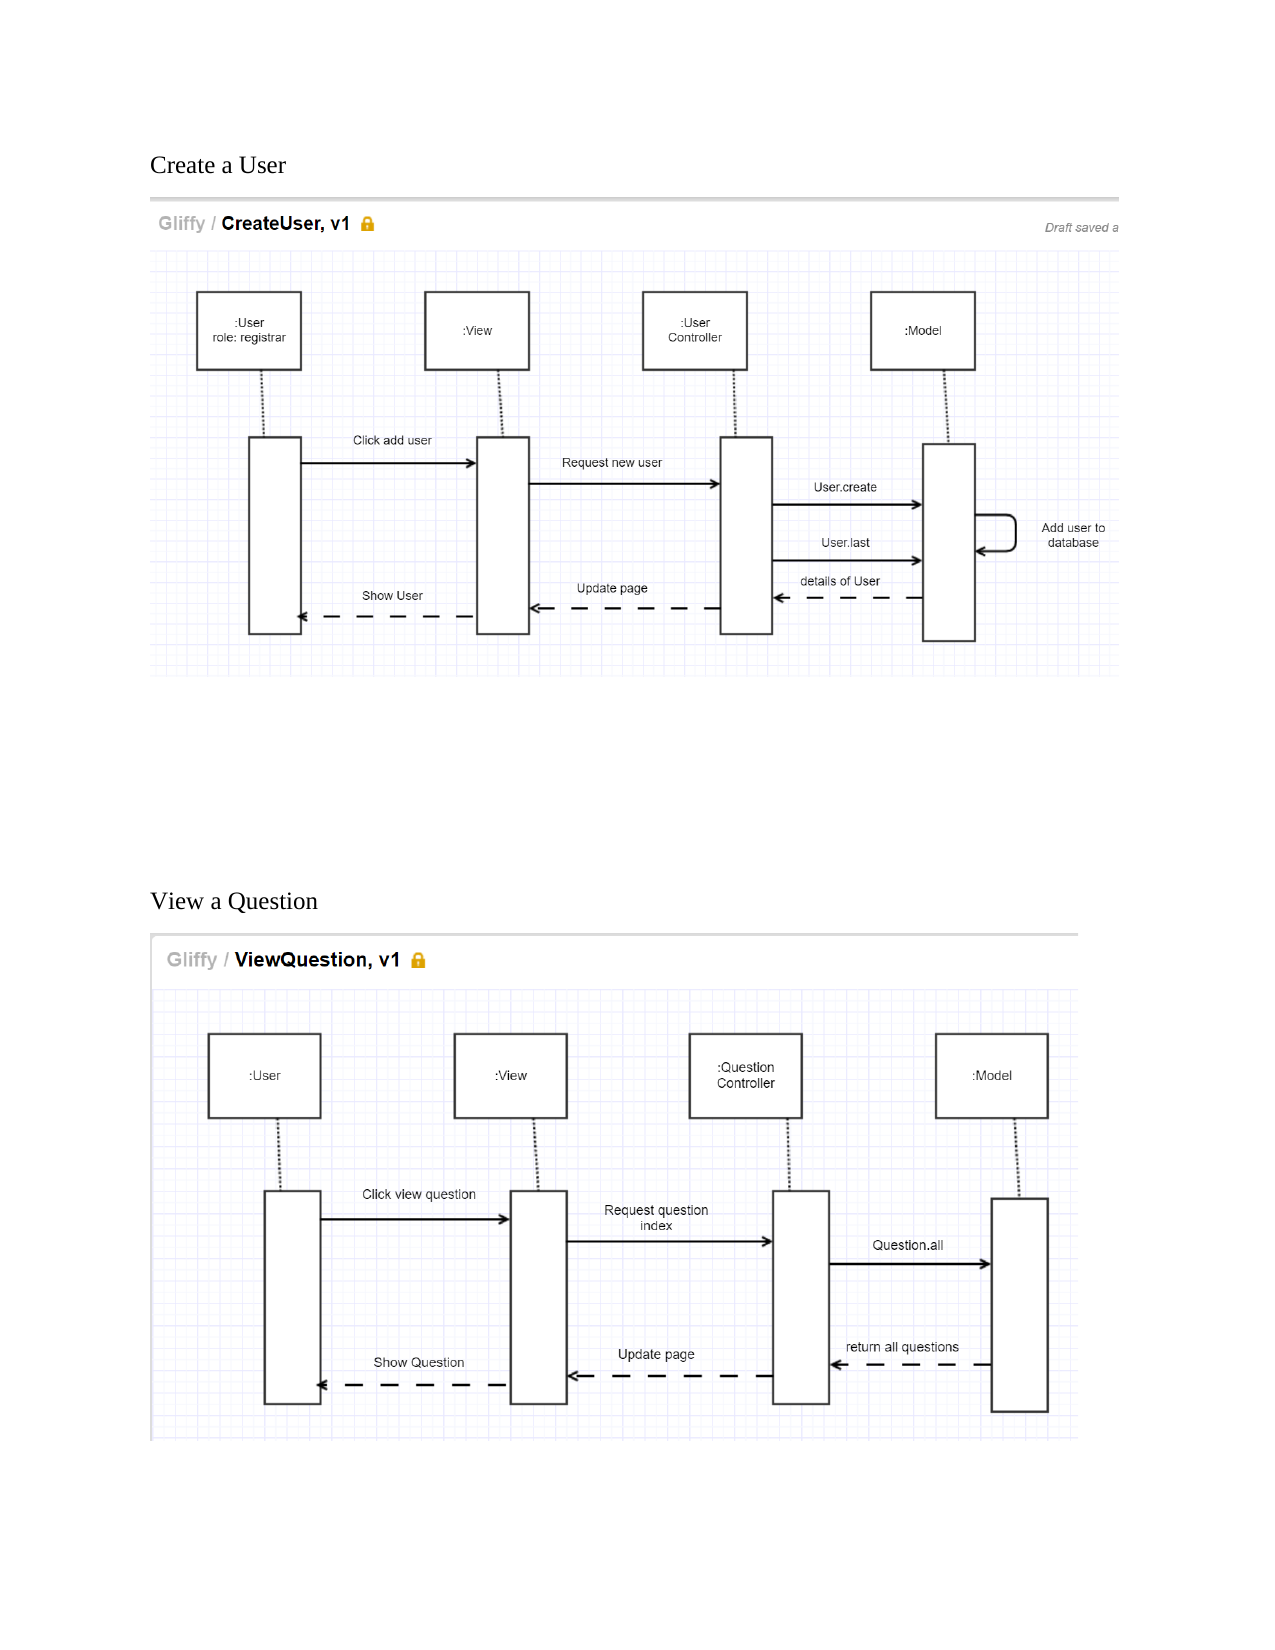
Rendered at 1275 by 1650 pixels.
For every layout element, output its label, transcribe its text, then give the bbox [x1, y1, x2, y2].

text Create a User [150, 150, 1125, 179]
picture [150, 197, 1119, 677]
picture [150, 933, 1079, 1441]
text View a Question [150, 886, 1125, 915]
